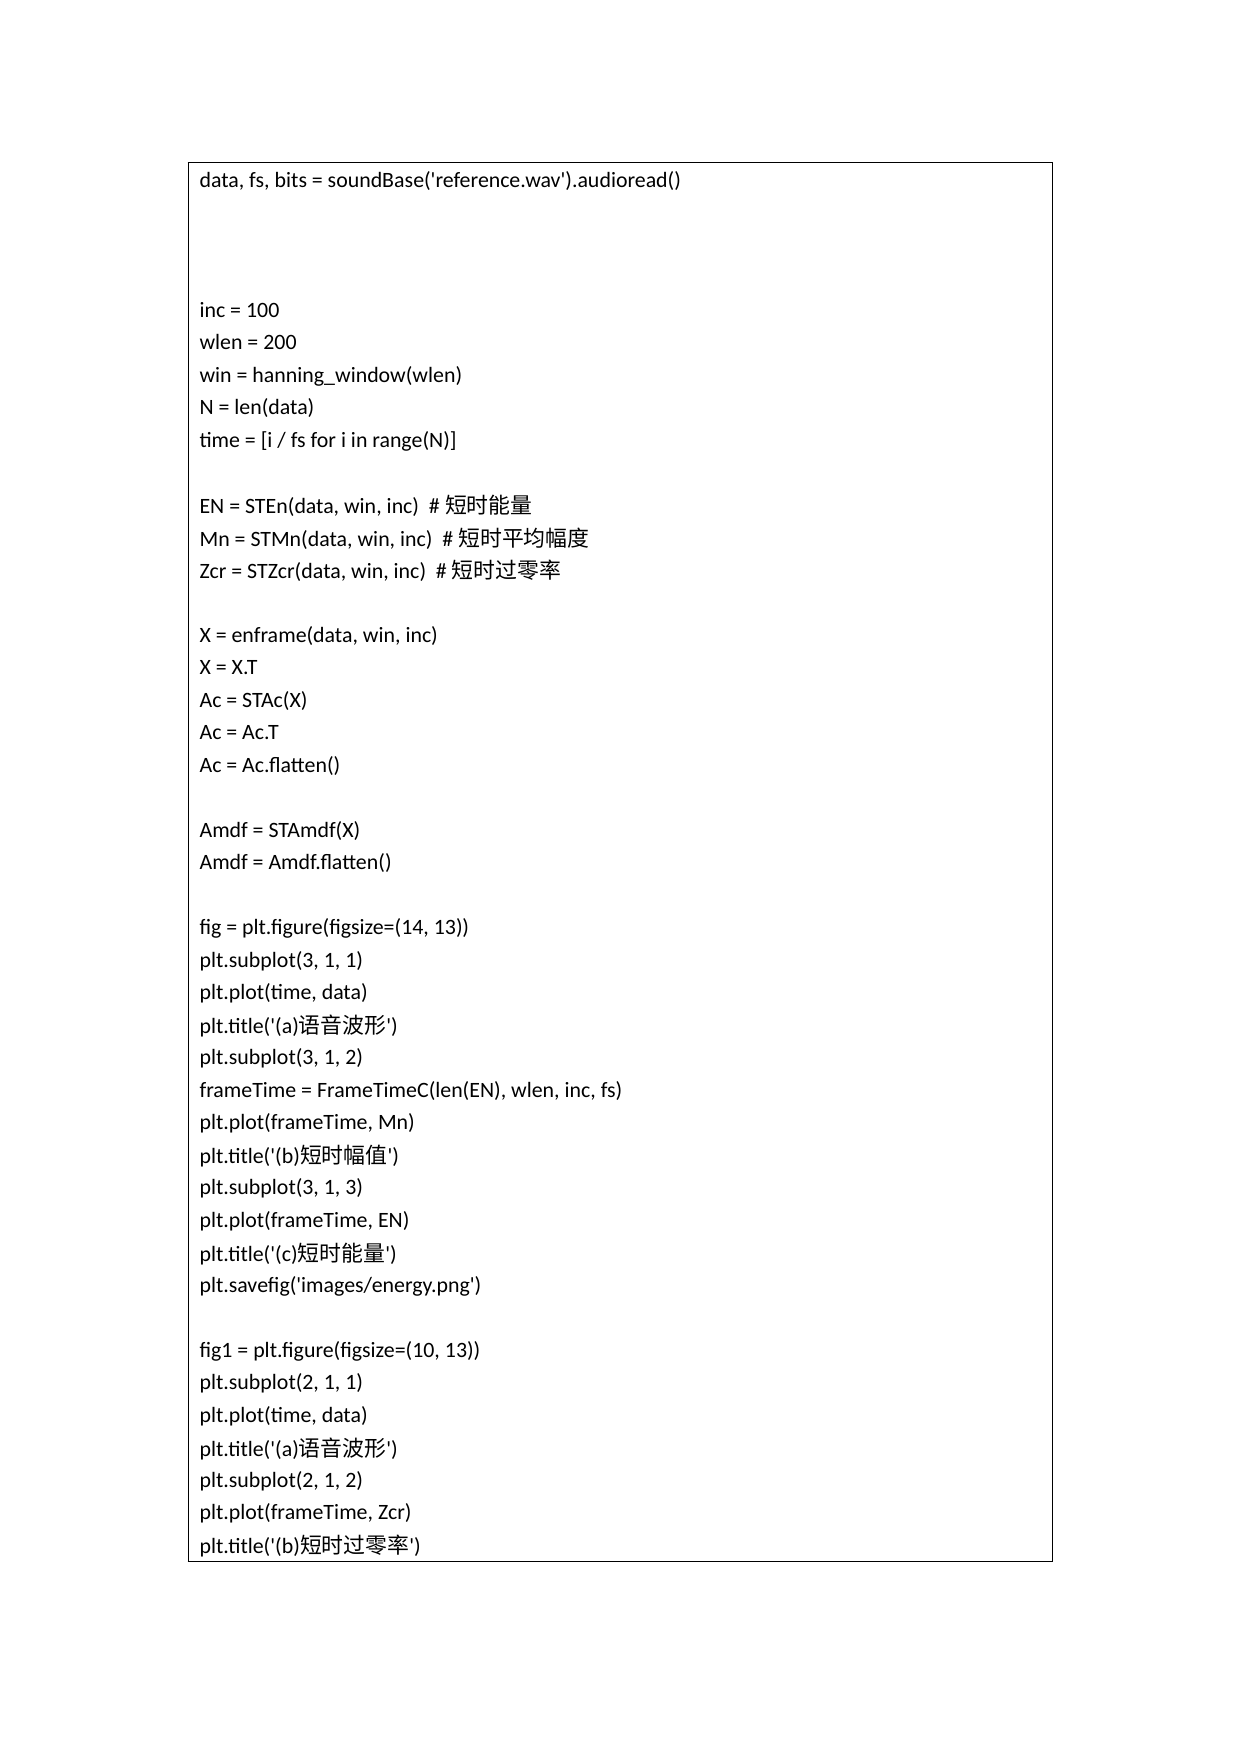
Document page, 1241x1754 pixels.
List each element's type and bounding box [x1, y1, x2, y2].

table_header [189, 163, 1052, 1561]
